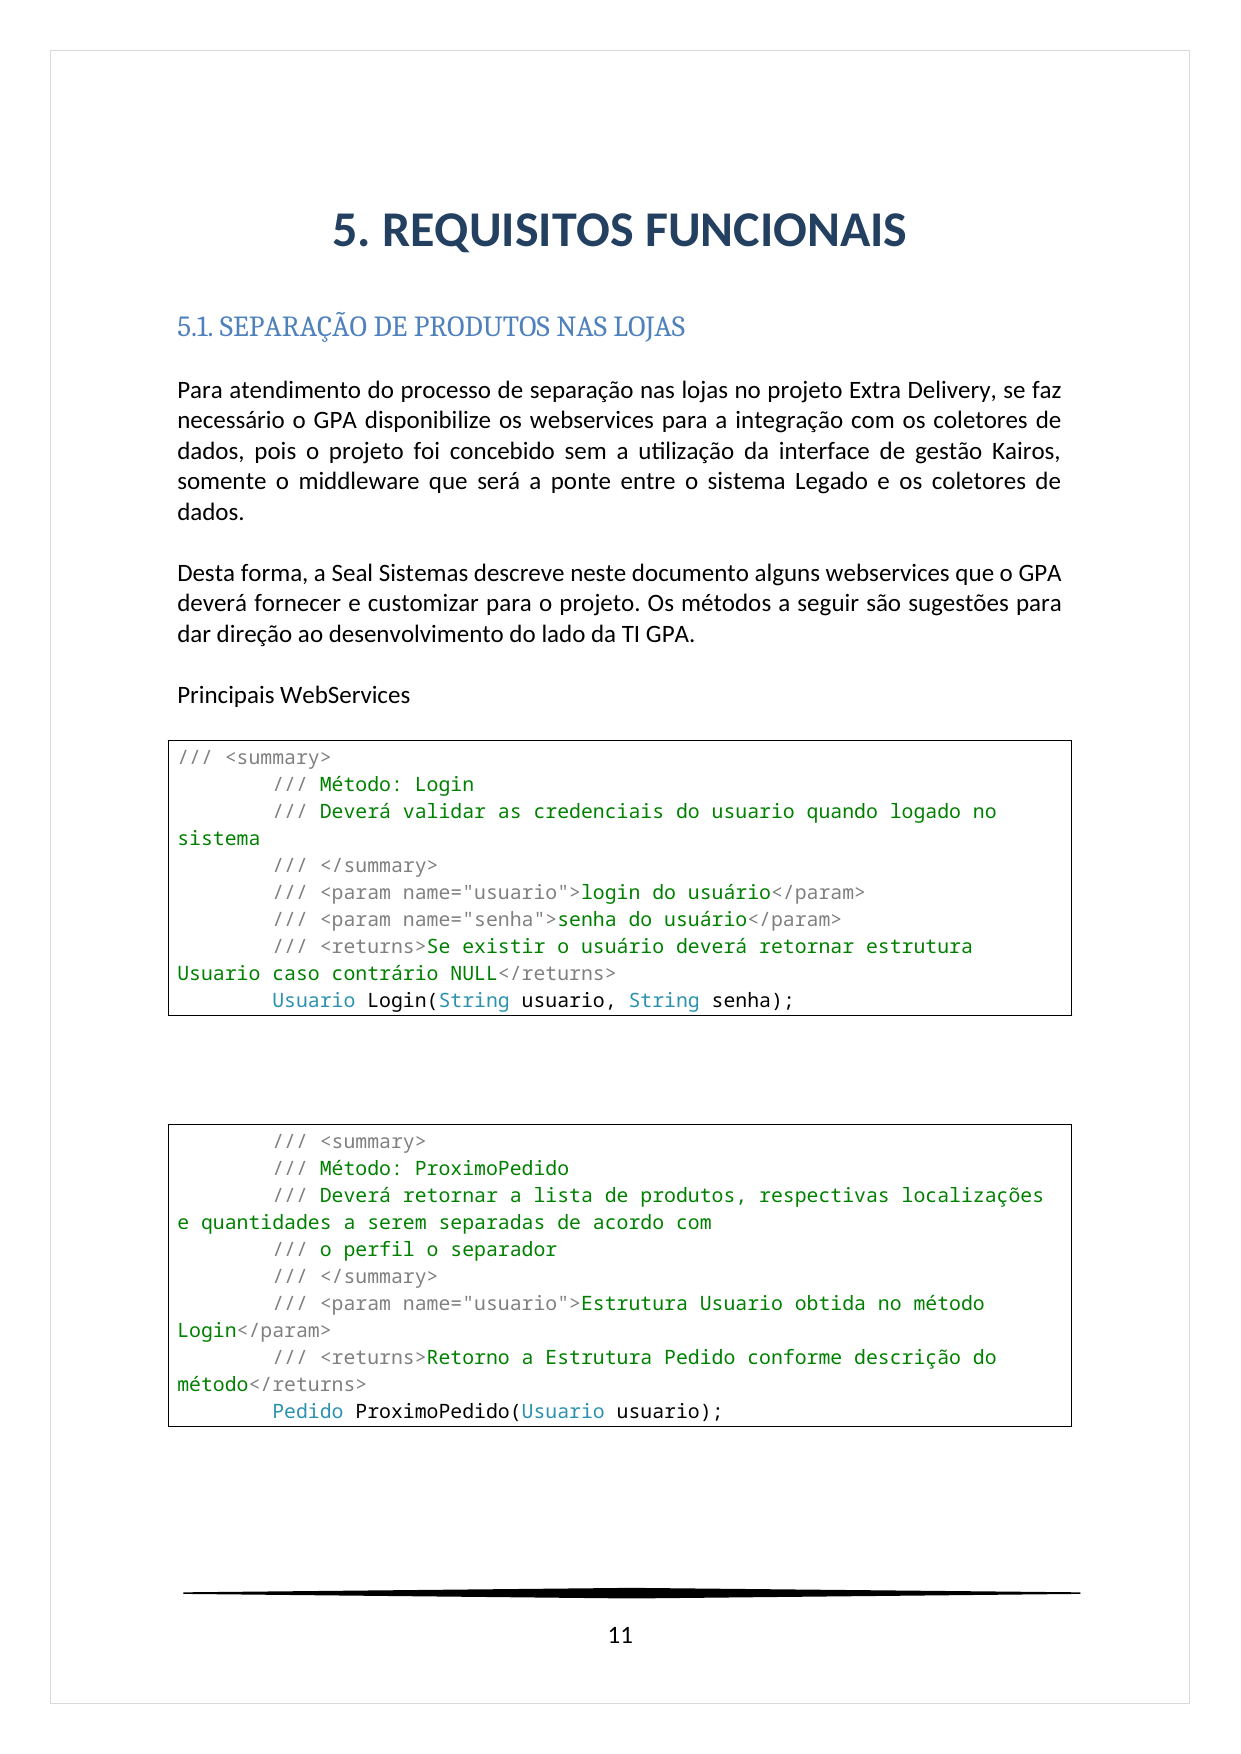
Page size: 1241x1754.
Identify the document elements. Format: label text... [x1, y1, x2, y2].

text Pedido ProximoPedido(Usuario usuario); [169, 1394, 1071, 1426]
text /// Método: Login [177, 770, 1063, 797]
text /// </summary> [177, 1262, 1063, 1289]
text /// Deverá validar as credenciais do usuario quando logado no sistema [177, 797, 1063, 851]
text Para atendimento do processo de separação nas lojas no projeto Extra Delivery, se faz necessário o GPA disponibilize os webservices para a integração com os coletores de dados, pois o projeto foi concebido sem a utilização da interface de gestão Kairos, somente o middleware que será a ponte entre o sistema Legado e os coletores de dados. [177, 374, 1063, 527]
text /// Deverá retornar a lista de produtos, respectivas localizações e quantidades a serem separadas de acordo com [177, 1181, 1063, 1235]
text Usuario Login(String usuario, String senha); [169, 983, 1071, 1015]
subtitle 5.1. SEPARAÇÃO DE PRODUTOS NAS LOJAS [177, 310, 1063, 343]
text /// <summary> [169, 741, 1071, 770]
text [177, 1289, 1063, 1343]
text /// o perfil o separador [177, 1235, 1063, 1262]
text Principais WebServices [177, 679, 1063, 710]
text /// <param name="usuario">login do usuário</param> [177, 878, 1063, 905]
subtitle 5. REQUISITOS FUNCIONAIS [177, 197, 1063, 258]
text /// Método: ProximoPedido [177, 1154, 1063, 1181]
text /// </summary> [177, 851, 1063, 878]
text Desta forma, a Seal Sistemas descreve neste documento alguns webservices que o GPA deverá fornecer e customizar para o projeto. Os métodos a seguir são sugestões para dar direção ao desenvolvimento do lado da TI GPA. [177, 557, 1063, 649]
text /// <returns>Retorno a Estrutura Pedido conforme descrição do método</returns> [177, 1343, 1063, 1394]
text /// <returns>Se existir o usuário deverá retornar estrutura Usuario caso contrário NULL</returns> [177, 932, 1063, 983]
text /// <summary> [169, 1125, 1071, 1154]
text /// <param name="senha">senha do usuário</param> [177, 905, 1063, 932]
